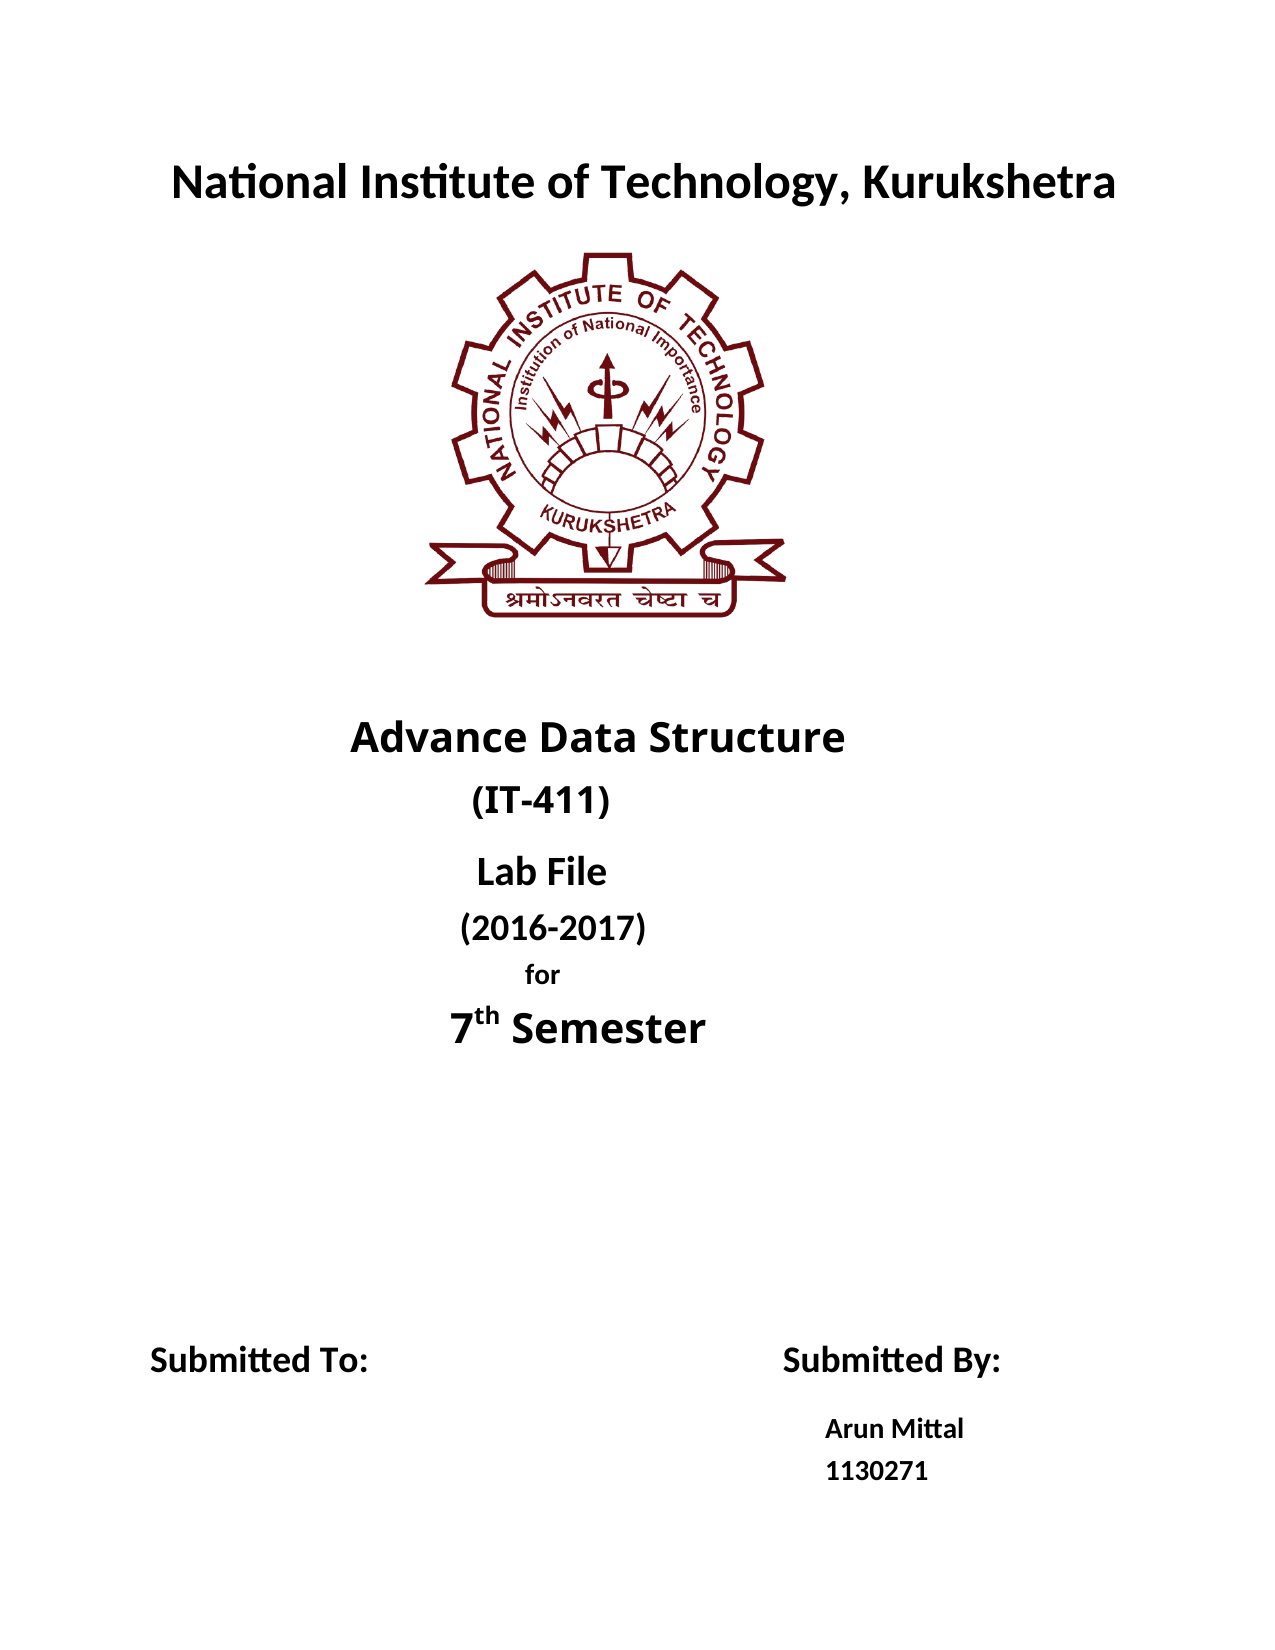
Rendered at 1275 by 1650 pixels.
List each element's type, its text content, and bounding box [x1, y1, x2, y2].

picture [421, 241, 794, 630]
text (IT-411) [150, 773, 1125, 824]
text Advance Data Structure [150, 708, 1125, 765]
text for [150, 956, 1125, 992]
text Submitted To: Submitted By: [150, 1336, 1125, 1382]
text Lab File [150, 845, 1125, 896]
text Arun Mittal [150, 1410, 1125, 1445]
text 1130271 [150, 1452, 1125, 1488]
text (2016-2017) [150, 903, 1125, 949]
text 7th Semester [150, 999, 1125, 1056]
text National Institute of Technology, Kurukshetra [150, 150, 1125, 211]
